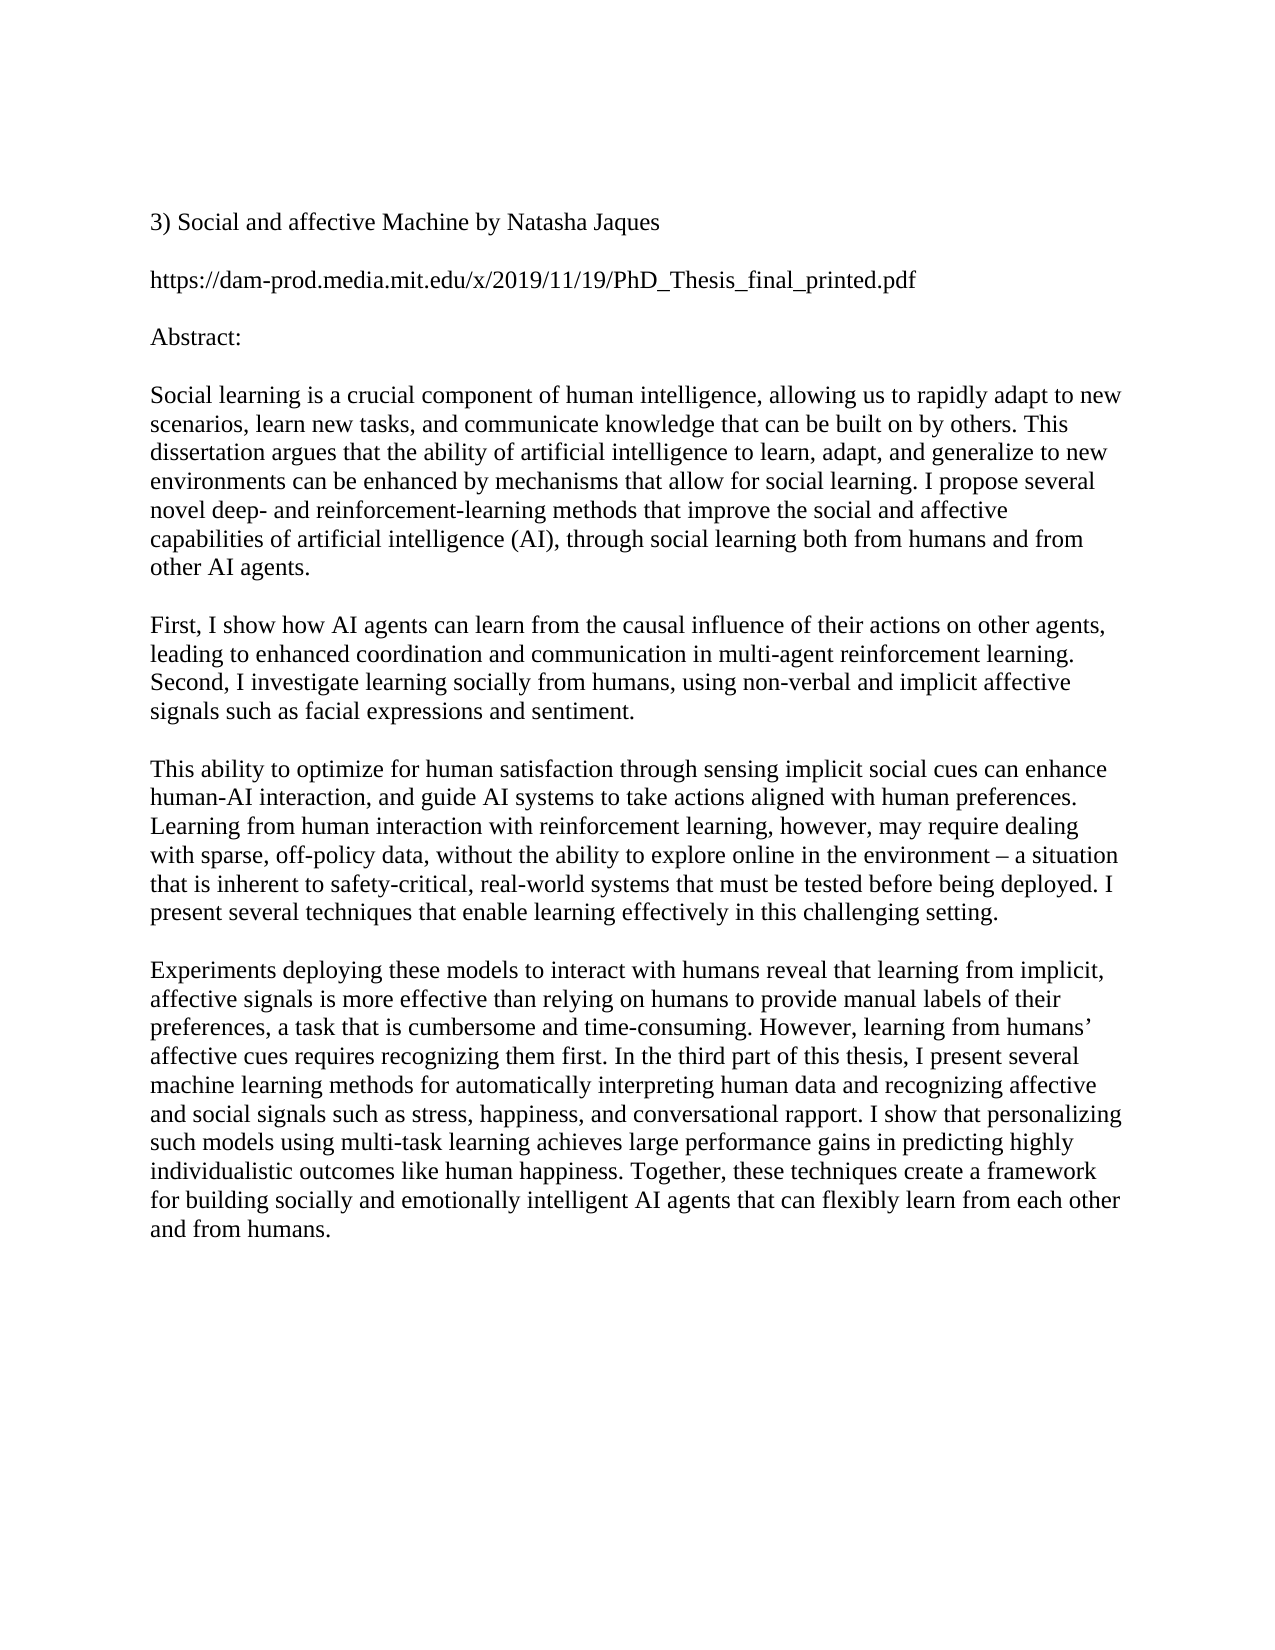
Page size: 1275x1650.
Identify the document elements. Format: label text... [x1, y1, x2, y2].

text https://dam-prod.media.mit.edu/x/2019/11/19/PhD_Thesis_final_printed.pdf [150, 265, 1125, 294]
text This ability to optimize for human satisfaction through sensing implicit social cues can enhance human-AI interaction, and guide AI systems to take actions aligned with human preferences. Learning from human interaction with reinforcement learning, however, may require dealing with sparse, off-policy data, without the ability to explore online in the environment – a situation that is inherent to safety-critical, real-world systems that must be tested before being deployed. I present several techniques that enable learning effectively in this challenging setting. [150, 754, 1125, 926]
text First, I show how AI agents can learn from the causal influence of their actions on other agents, leading to enhanced coordination and communication in multi-agent reinforcement learning. Second, I investigate learning socially from humans, using non-verbal and implicit affective signals such as facial expressions and sentiment. [150, 610, 1125, 725]
text 3) Social and affective Machine by Natasha Jaques [150, 207, 1125, 236]
text Experiments deploying these models to interact with humans reveal that learning from implicit, affective signals is more effective than relying on humans to provide manual labels of their preferences, a task that is cumbersome and time-consuming. However, learning from humans’ affective cues requires recognizing them first. In the third part of this thesis, I present several machine learning methods for automatically interpreting human data and recognizing affective and social signals such as stress, happiness, and conversational rapport. I show that personalizing such models using multi-task learning achieves large performance gains in predicting highly individualistic outcomes like human happiness. Together, these techniques create a framework for building socially and emotionally intelligent AI agents that can flexibly learn from each other and from humans. [150, 955, 1125, 1242]
text Abstract: [150, 322, 1125, 351]
text Social learning is a crucial component of human intelligence, allowing us to rapidly adapt to new scenarios, learn new tasks, and communicate knowledge that can be built on by others. This dissertation argues that the ability of artificial intelligence to learn, adapt, and generalize to new environments can be enhanced by mechanisms that allow for social learning. I propose several novel deep- and reinforcement-learning methods that improve the social and affective capabilities of artificial intelligence (AI), through social learning both from humans and from other AI agents. [150, 380, 1125, 581]
